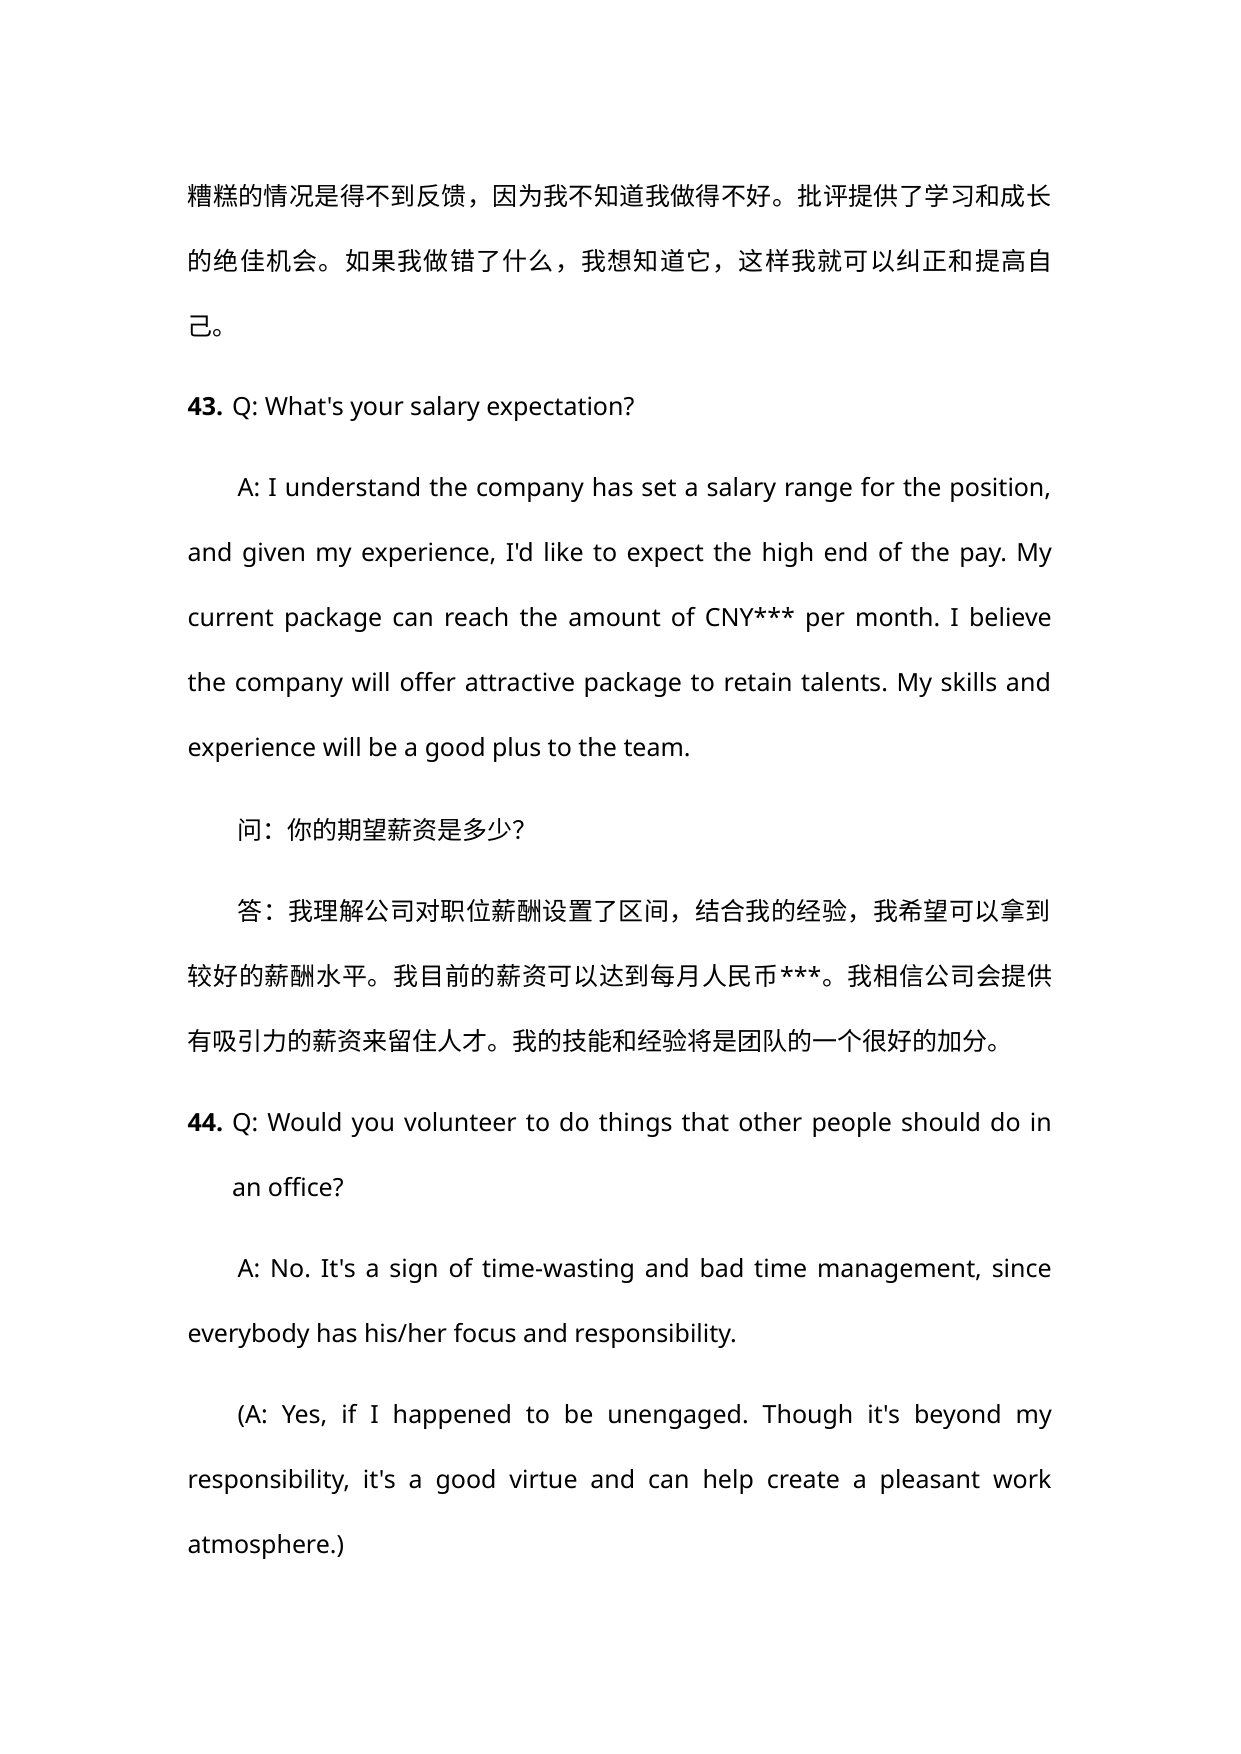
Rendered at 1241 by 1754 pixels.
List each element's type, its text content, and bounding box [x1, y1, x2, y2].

text (A: Yes, if I happened to be unengaged. Though it's beyond my responsibility, it's a good virtue and can help create a pleasant work atmosphere.) [187, 1381, 1053, 1576]
text A: No. It's a sign of time-wasting and bad time management, since everybody has his/her focus and responsibility. [187, 1235, 1053, 1365]
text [187, 162, 1053, 357]
list Q: What's your salary expectation? [187, 373, 1053, 438]
text 答：我理解公司对职位薪酬设置了区间，结合我的经验，我希望可以拿到较好的薪酬水平。我目前的薪资可以达到每月人民币***。我相信公司会提供有吸引力的薪资来留住人才。我的技能和经验将是团队的一个很好的加分。 [187, 877, 1053, 1072]
list Q: Would you volunteer to do things that other people should do in an office? [187, 1089, 1053, 1219]
text A: I understand the company has set a salary range for the position, and given my experience, I'd like to expect the high end of the pay. My current package can reach the amount of CNY*** per month. I believe the company will offer attractive package to retain talents. My skills and experience will be a good plus to the team. [187, 455, 1053, 780]
text 问：你的期望薪资是多少？ [187, 796, 1053, 861]
